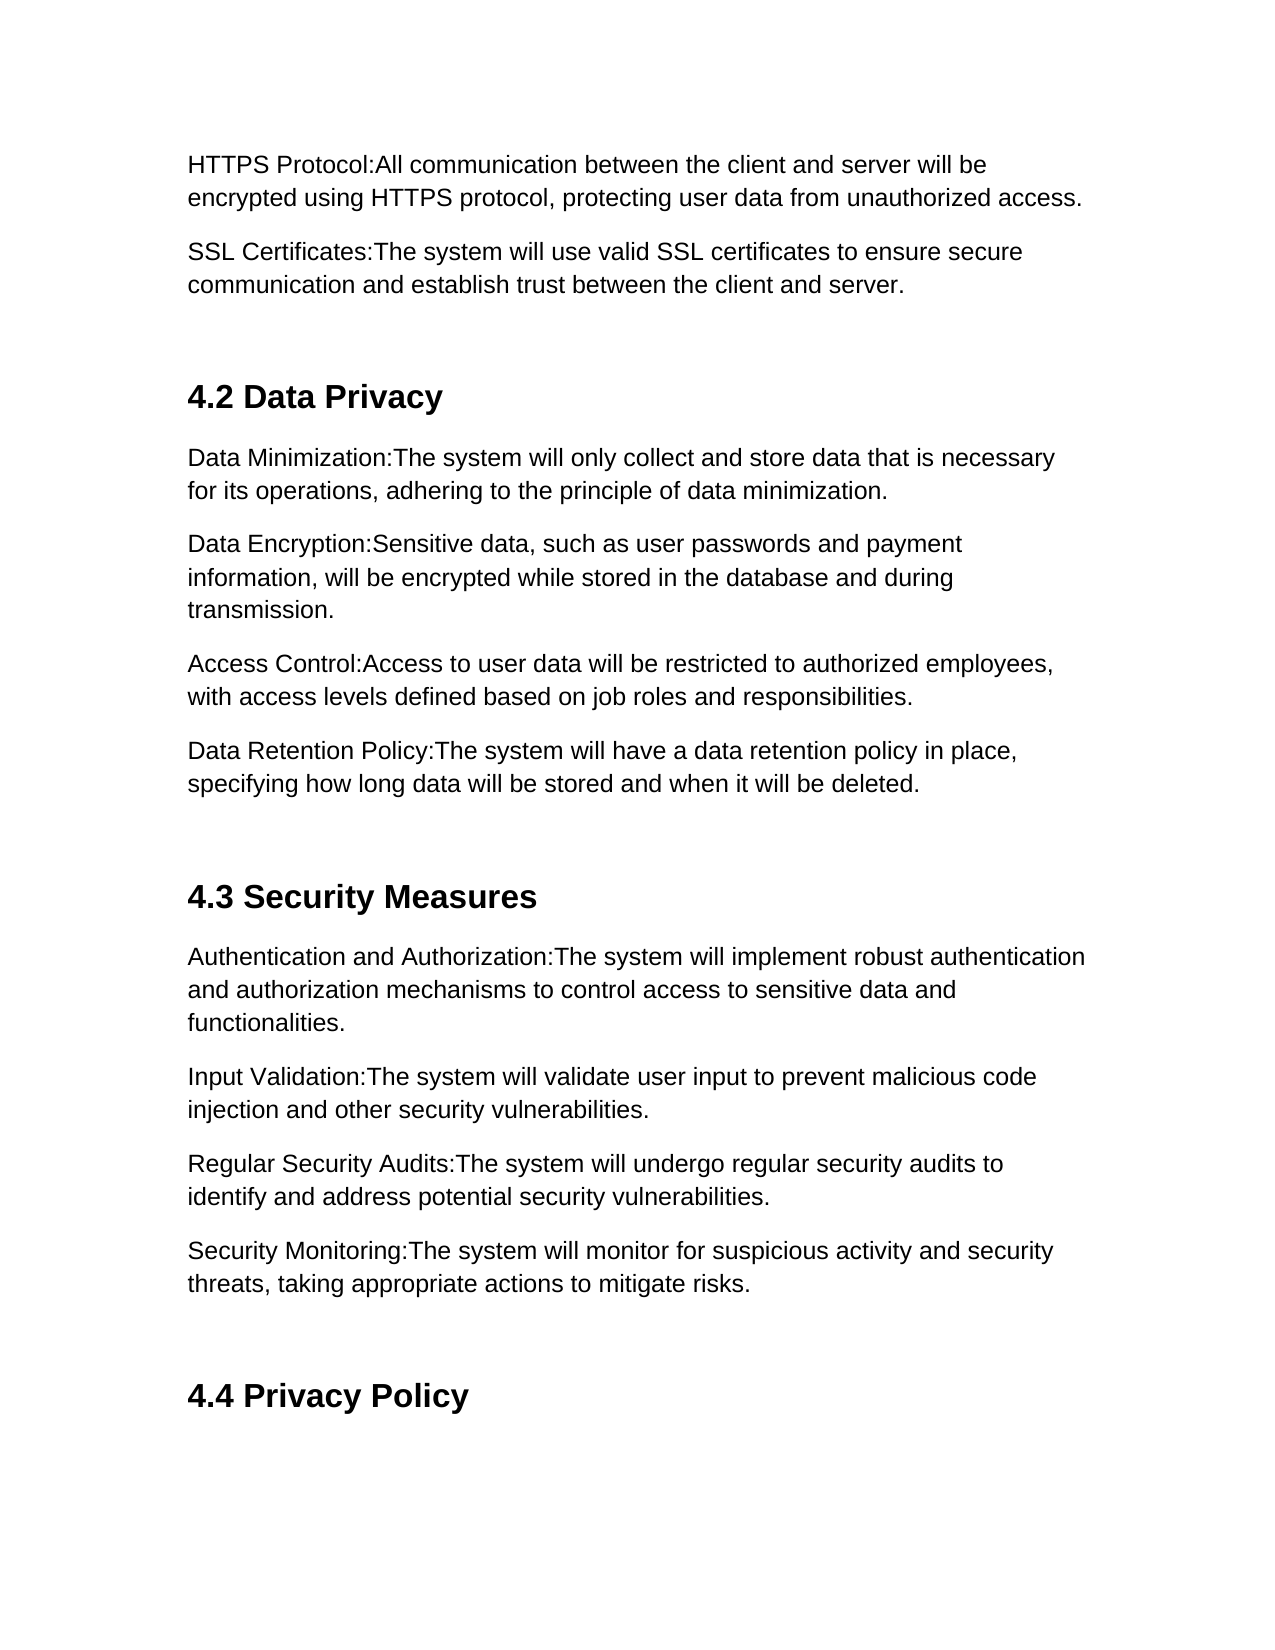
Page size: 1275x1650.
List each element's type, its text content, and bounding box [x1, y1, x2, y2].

text HTTPS Protocol:All communication between the client and server will be encrypted using HTTPS protocol, protecting user data from unauthorized access. [187, 150, 1087, 212]
text SSL Certificates:The system will use valid SSL certificates to ensure secure communication and establish trust between the client and server. [187, 237, 1087, 299]
text Data Retention Policy:The system will have a data retention policy in place, specifying how long data will be stored and when it will be deleted. [187, 736, 1087, 798]
text 4.2 Data Privacy [187, 378, 1087, 416]
text Data Minimization:The system will only collect and store data that is necessary for its operations, adhering to the principle of data minimization. [187, 443, 1087, 504]
text 4.3 Security Measures [187, 877, 1087, 915]
text Access Control:Access to user data will be restricted to authorized employees, with access levels defined based on job roles and responsibilities. [187, 649, 1087, 711]
text Authentication and Authorization:The system will implement robust authentication and authorization mechanisms to control access to sensitive data and functionalities. [187, 942, 1087, 1037]
text Input Validation:The system will validate user input to prevent malicious code injection and other security vulnerabilities. [187, 1062, 1087, 1124]
text Data Encryption:Sensitive data, such as user passwords and payment information, will be encrypted while stored in the database and during transmission. [187, 529, 1087, 624]
text Regular Security Audits:The system will undergo regular security audits to identify and address potential security vulnerabilities. [187, 1149, 1087, 1211]
text 4.4 Privacy Policy [187, 1376, 1087, 1415]
text Security Monitoring:The system will monitor for suspicious activity and security threats, taking appropriate actions to mitigate risks. [187, 1236, 1087, 1297]
